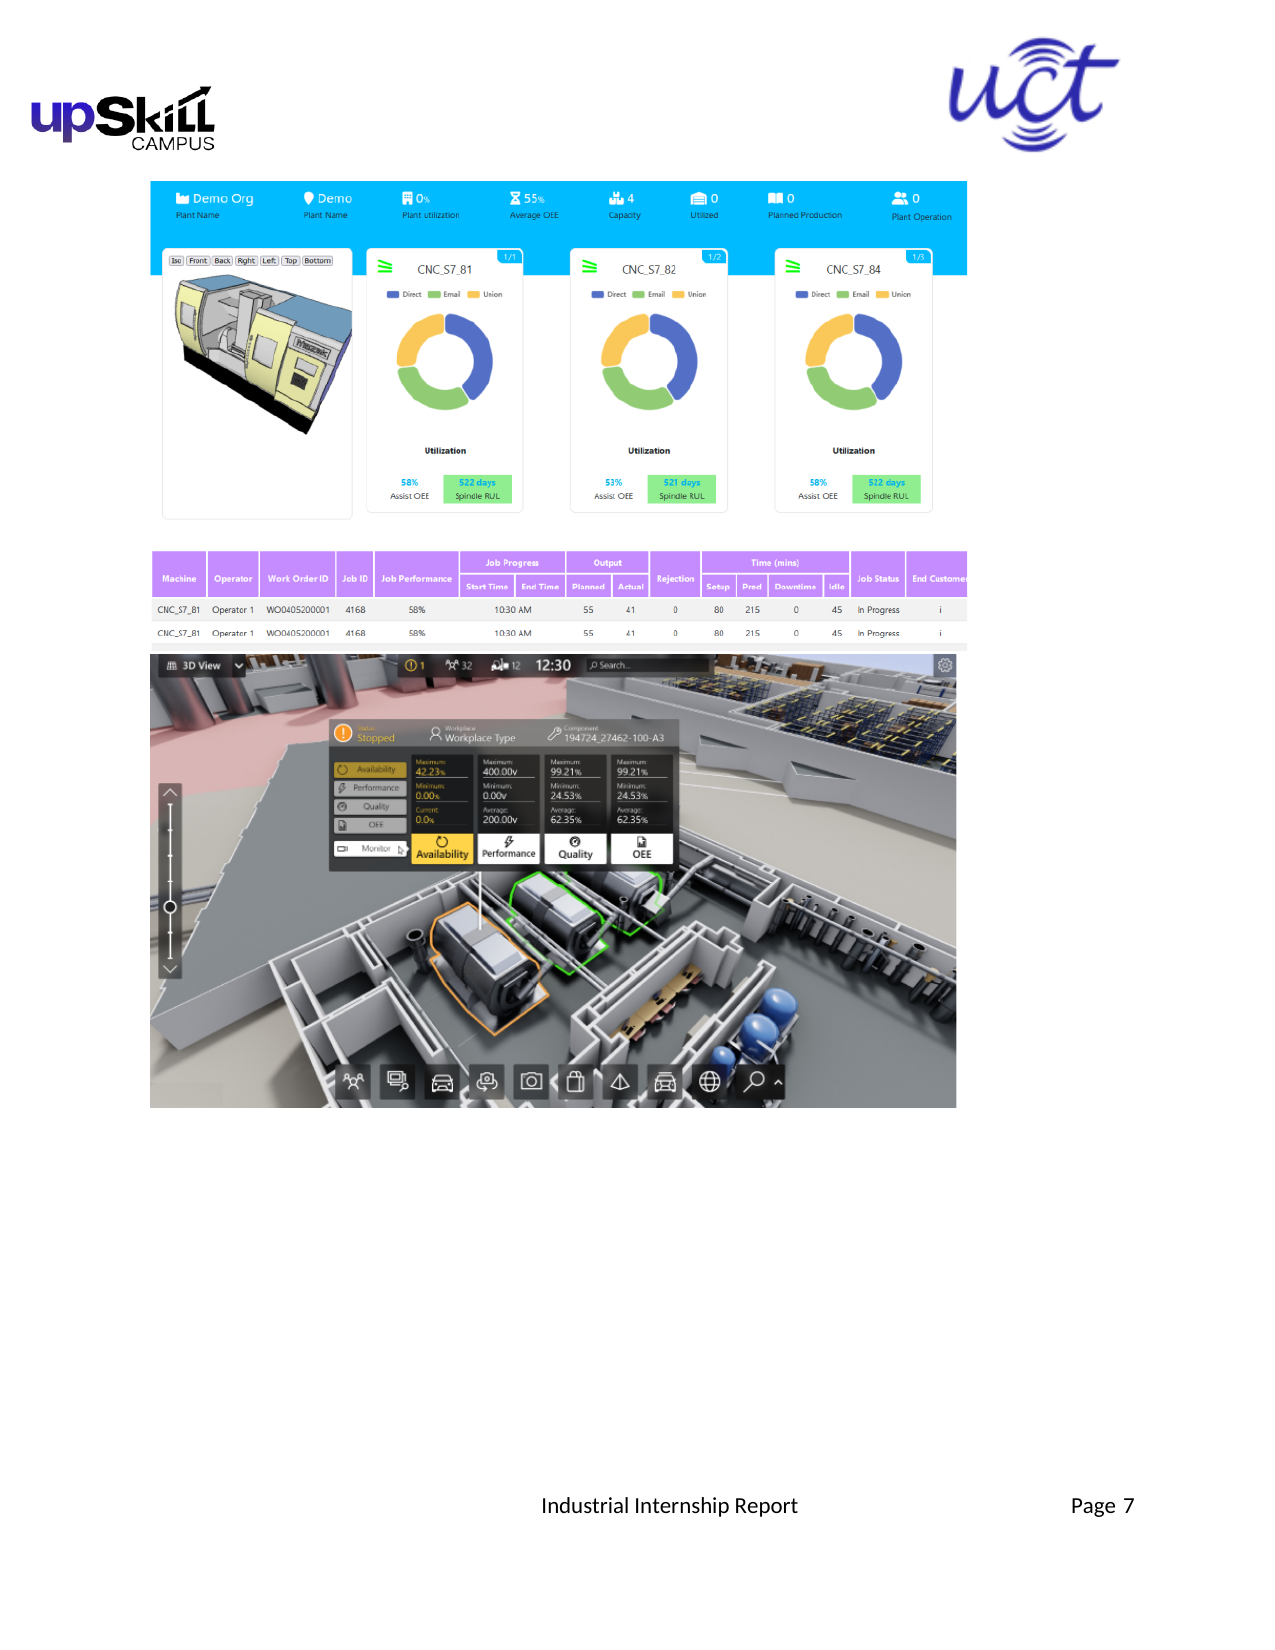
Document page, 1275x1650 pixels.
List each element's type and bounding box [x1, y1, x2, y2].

picture [691, 193, 706, 204]
picture [177, 193, 189, 203]
picture [946, 28, 1125, 154]
picture [769, 193, 782, 203]
picture [305, 192, 313, 204]
picture [893, 193, 908, 204]
picture [0, 73, 246, 154]
picture [610, 193, 624, 204]
picture [511, 192, 520, 204]
picture [150, 654, 957, 1108]
picture [150, 249, 968, 651]
picture [403, 192, 412, 204]
